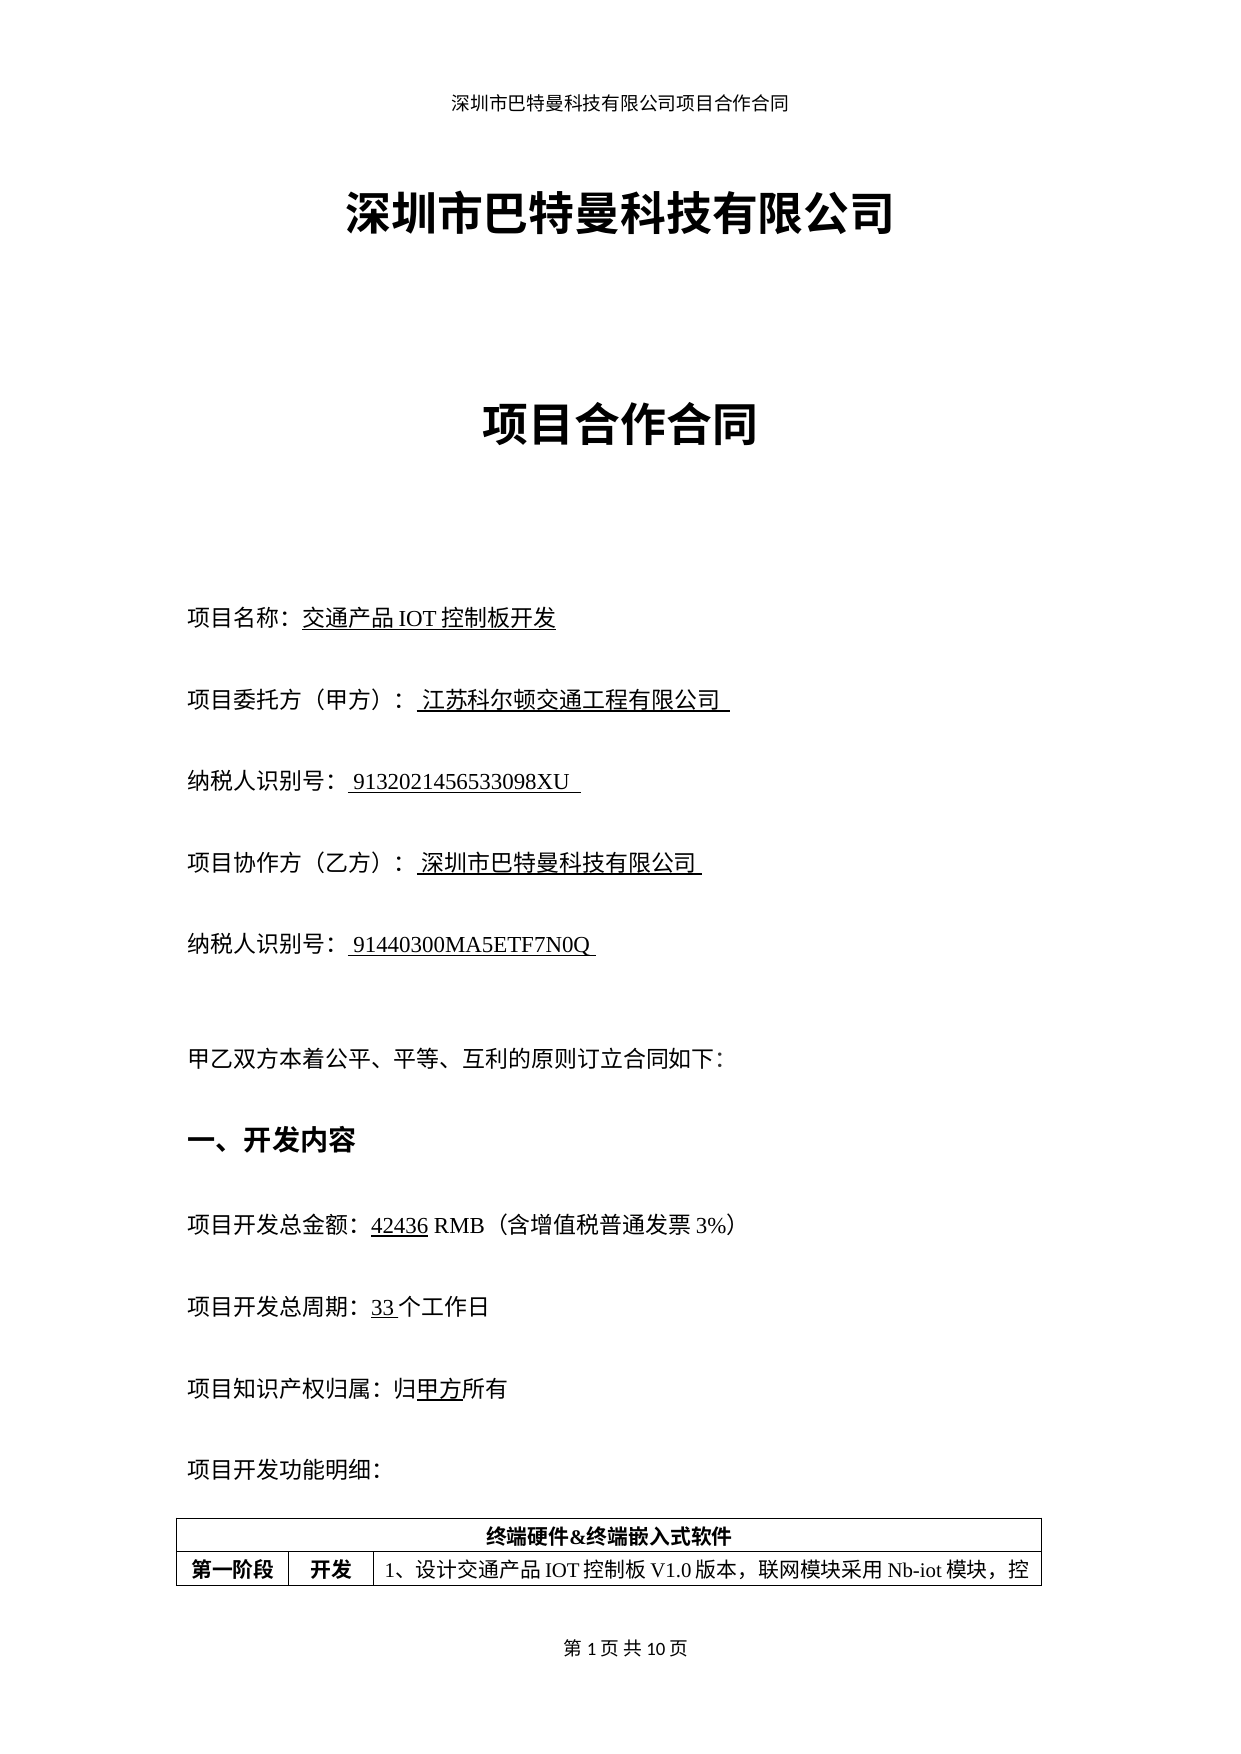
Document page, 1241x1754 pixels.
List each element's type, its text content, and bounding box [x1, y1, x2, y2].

subtitle 深圳市巴特曼科技有限公司 [187, 162, 1053, 259]
list 项目知识产权归属：归甲方所有 [187, 1354, 1053, 1419]
table_cell 开发功能 [289, 1552, 373, 1585]
list 项目名称：交通产品IOT控制板开发 [187, 584, 1053, 649]
list 项目开发功能明细： [187, 1436, 1053, 1501]
table_cell 第一阶段 [177, 1552, 288, 1585]
text 项目委托方（甲方）： 江苏科尔顿交通工程有限公司 [187, 666, 1053, 731]
list 项目开发总金额：42436 RMB（含增值税普通发票3%） [187, 1191, 1053, 1256]
list 甲乙双方本着公平、平等、互利的原则订立合同如下： [187, 1024, 1053, 1089]
table_header 终端硬件&终端嵌入式软件 [177, 1519, 1041, 1551]
text 纳税人识别号： 91440300MA5ETF7N0Q [187, 911, 1053, 976]
list 项目开发总周期：33个工作日 [187, 1273, 1053, 1338]
text 项目协作方（乙方）： 深圳市巴特曼科技有限公司 [187, 829, 1053, 894]
subtitle 项目合作合同 [187, 373, 1053, 471]
text 纳税人识别号： 9132021456533098XU [187, 747, 1053, 812]
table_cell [374, 1552, 1041, 1585]
list 一、开发内容 [187, 1106, 1053, 1171]
